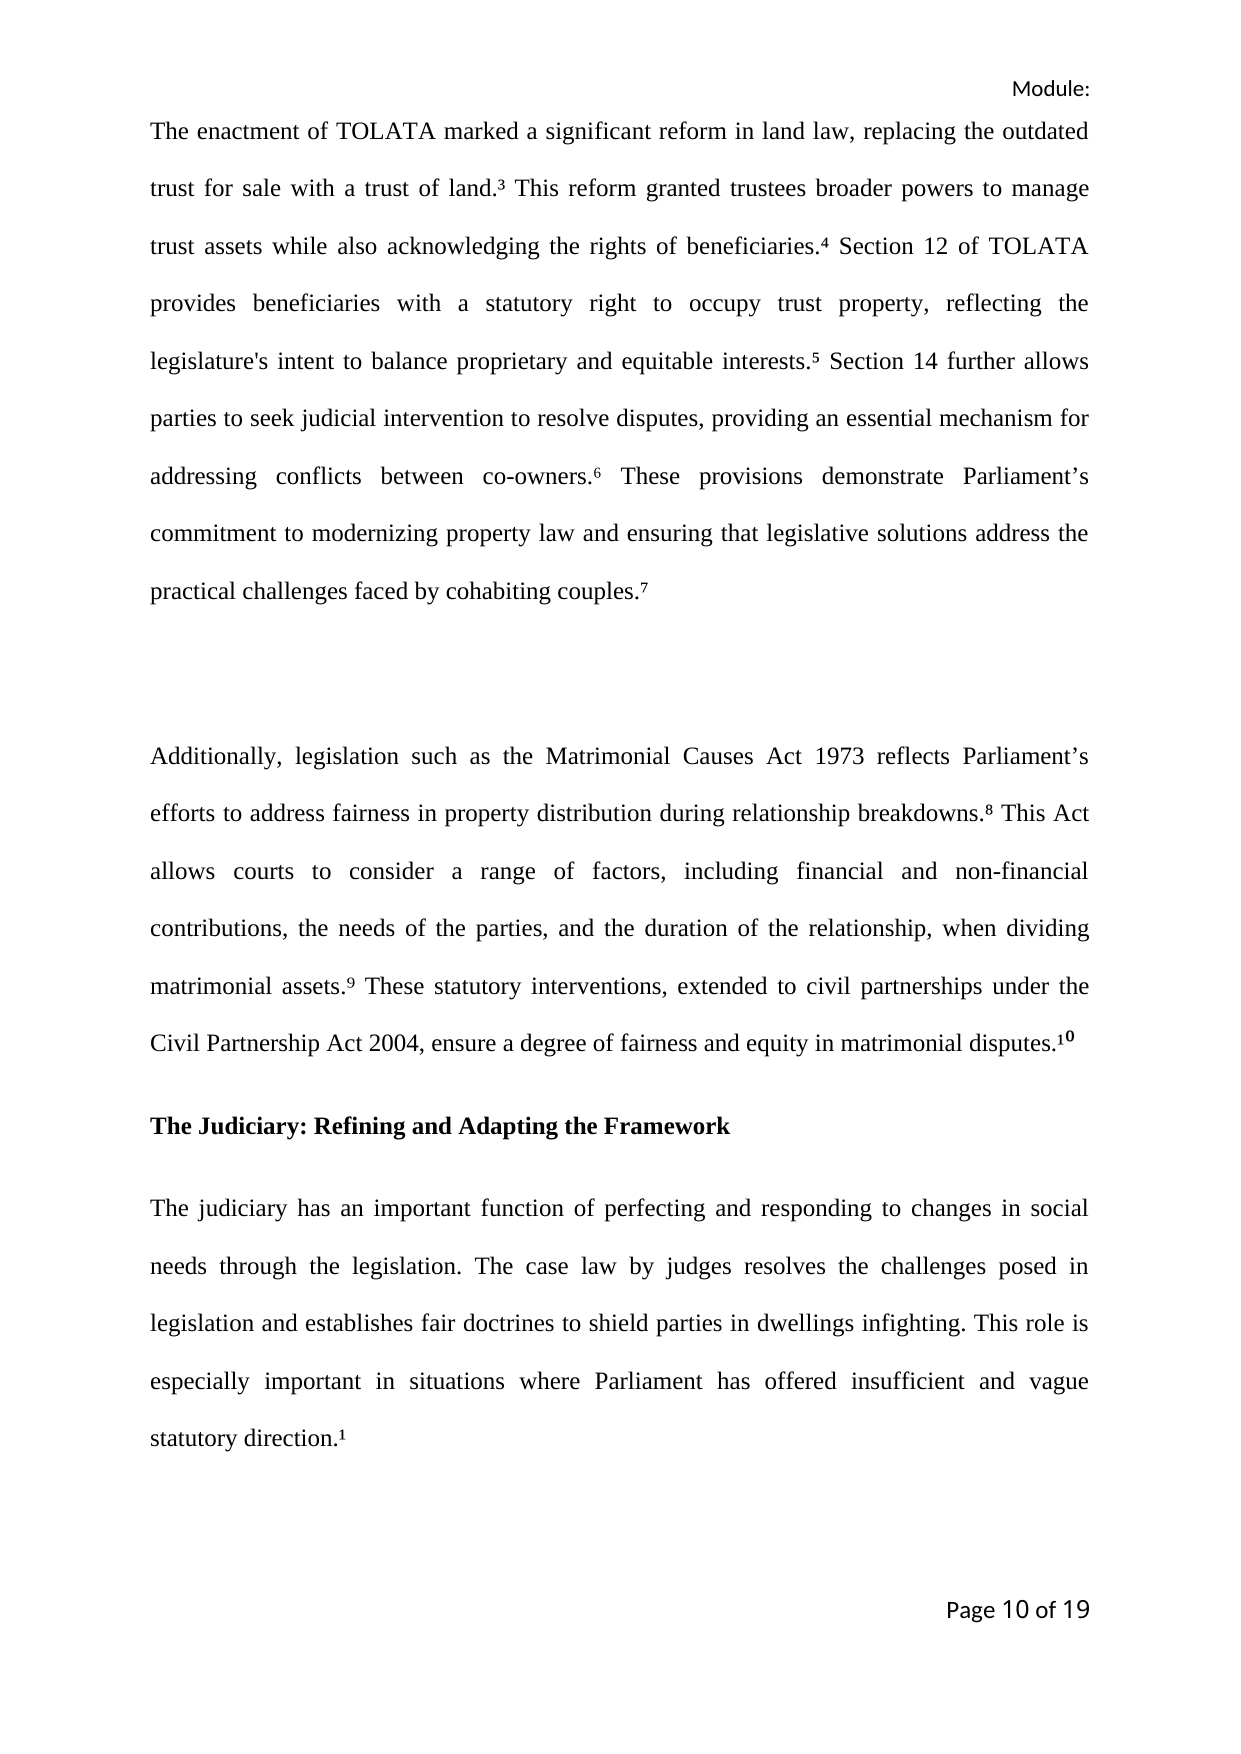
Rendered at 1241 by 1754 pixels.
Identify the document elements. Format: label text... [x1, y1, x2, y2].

text The judiciary has an important function of perfecting and responding to changes in social needs through the legislation. The case law by judges resolves the challenges posed in legislation and establishes fair doctrines to shield parties in dwellings infighting. This role is especially important in situations where Parliament has offered insufficient and vague statutory direction.¹ [150, 1193, 1090, 1452]
text Additionally, legislation such as the Matrimonial Causes Act 1973 reflects Parliament’s efforts to address fairness in property distribution during relationship breakdowns.⁸ This Act allows courts to consider a range of factors, including financial and non-financial contributions, the needs of the parties, and the duration of the relationship, when dividing matrimonial assets.⁹ These statutory interventions, extended to civil partnerships under the Civil Partnership Act 2004, ensure a degree of fairness and equity in matrimonial disputes.¹⁰ [150, 741, 1090, 1057]
text The enactment of TOLATA marked a significant reform in land law, replacing the outdated trust for sale with a trust of land.³ This reform granted trustees broader powers to manage trust assets while also acknowledging the rights of beneficiaries.⁴ Section 12 of TOLATA provides beneficiaries with a statutory right to occupy trust property, reflecting the legislature's intent to balance proprietary and equitable interests.⁵ Section 14 further allows parties to seek judicial intervention to resolve disputes, providing an essential mechanism for addressing conflicts between co-owners.⁶ These provisions demonstrate Parliament’s commitment to modernizing property law and ensuring that legislative solutions address the practical challenges faced by cohabiting couples.⁷ [150, 116, 1090, 605]
subtitle The Judiciary: Refining and Adapting the Framework [150, 1111, 1090, 1140]
